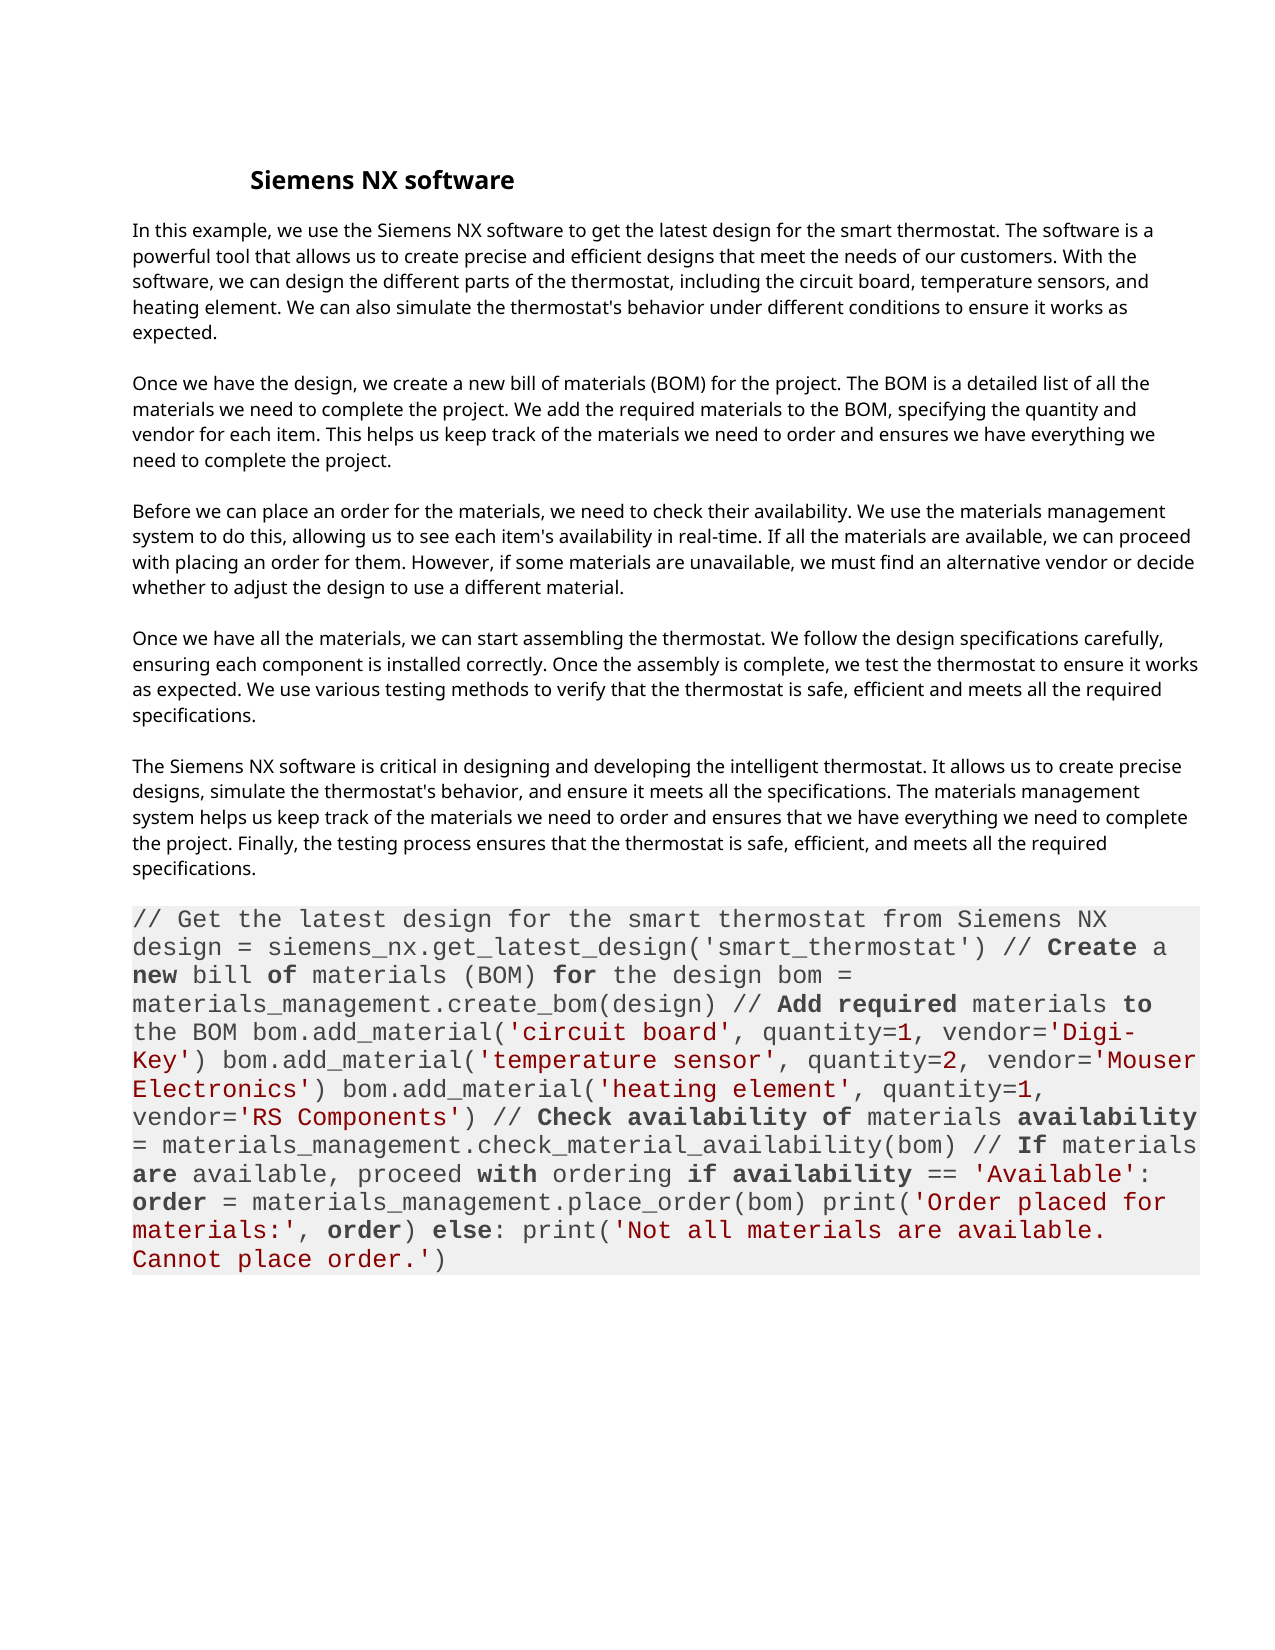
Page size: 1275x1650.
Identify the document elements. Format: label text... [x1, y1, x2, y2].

text In this example, we use the Siemens NX software to get the latest design for the smart thermostat. The software is a powerful tool that allows us to create precise and efficient designs that meet the needs of our customers. With the software, we can design the different parts of the thermostat, including the circuit board, temperature sensors, and heating element. We can also simulate the thermostat's behavior under different conditions to ensure it works as expected. [132, 217, 1200, 345]
text Once we have the design, we create a new bill of materials (BOM) for the project. The BOM is a detailed list of all the materials we need to complete the project. We add the required materials to the BOM, specifying the quantity and vendor for each item. This helps us keep track of the materials we need to order and ensures we have everything we need to complete the project. [132, 371, 1200, 473]
text // Get the latest design for the smart thermostat from Siemens NX design = siemens_nx.get_latest_design('smart_thermostat') // Create a new bill of materials (BOM) for the design bom = materials_management.create_bom(design) // Add required materials to the BOM bom.add_material('circuit board', quantity=1, vendor='Digi-Key') bom.add_material('temperature sensor', quantity=2, vendor='Mouser Electronics') bom.add_material('heating element', quantity=1, vendor='RS Components') // Check availability of materials availability = materials_management.check_material_availability(bom) // If materials are available, proceed with ordering if availability == 'Available': order = materials_management.place_order(bom) print('Order placed for materials:', order) else: print('Not all materials are available. Cannot place order.') [132, 906, 1200, 1275]
text Before we can place an order for the materials, we need to check their availability. We use the materials management system to do this, allowing us to see each item's availability in real-time. If all the materials are available, we can proceed with placing an order for them. However, if some materials are unavailable, we must find an alternative vendor or decide whether to adjust the design to use a different material. [132, 498, 1200, 600]
subtitle Siemens NX software [250, 162, 1200, 197]
text Once we have all the materials, we can start assembling the thermostat. We follow the design specifications carefully, ensuring each component is installed correctly. Once the assembly is complete, we test the thermostat to ensure it works as expected. We use various testing methods to verify that the thermostat is safe, efficient and meets all the required specifications. [132, 626, 1200, 728]
text The Siemens NX software is critical in designing and developing the intelligent thermostat. It allows us to create precise designs, simulate the thermostat's behavior, and ensure it meets all the specifications. The materials management system helps us keep track of the materials we need to order and ensures that we have everything we need to complete the project. Finally, the testing process ensures that the thermostat is safe, efficient, and meets all the required specifications. [132, 753, 1200, 881]
